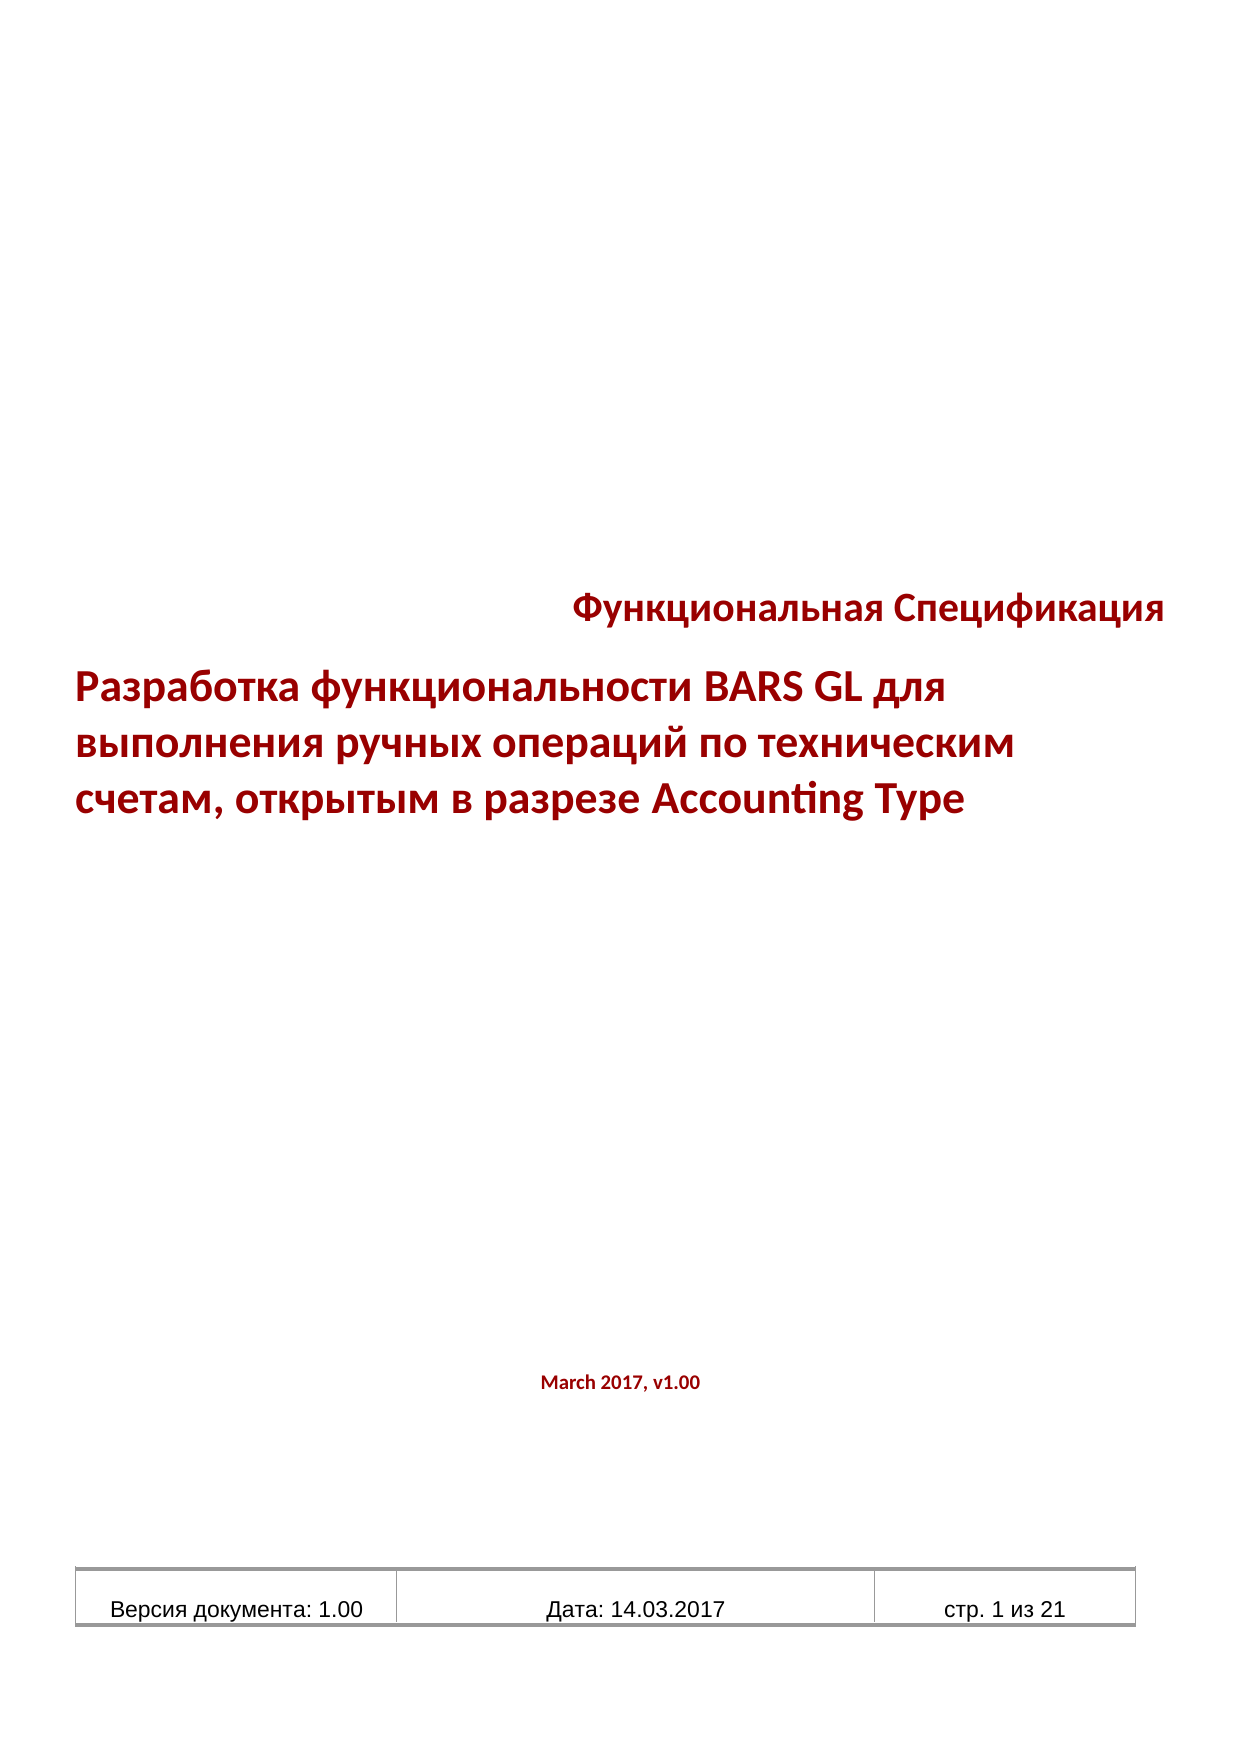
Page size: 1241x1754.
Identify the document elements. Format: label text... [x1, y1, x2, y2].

text Разработка функциональности BARS GL для выполнения ручных операций по техническим счетам, открытым в разрезе Accounting Type [75, 657, 1165, 825]
title March 2017, v1.00 [75, 1369, 1165, 1395]
text Функциональная Спецификация [75, 581, 1165, 632]
